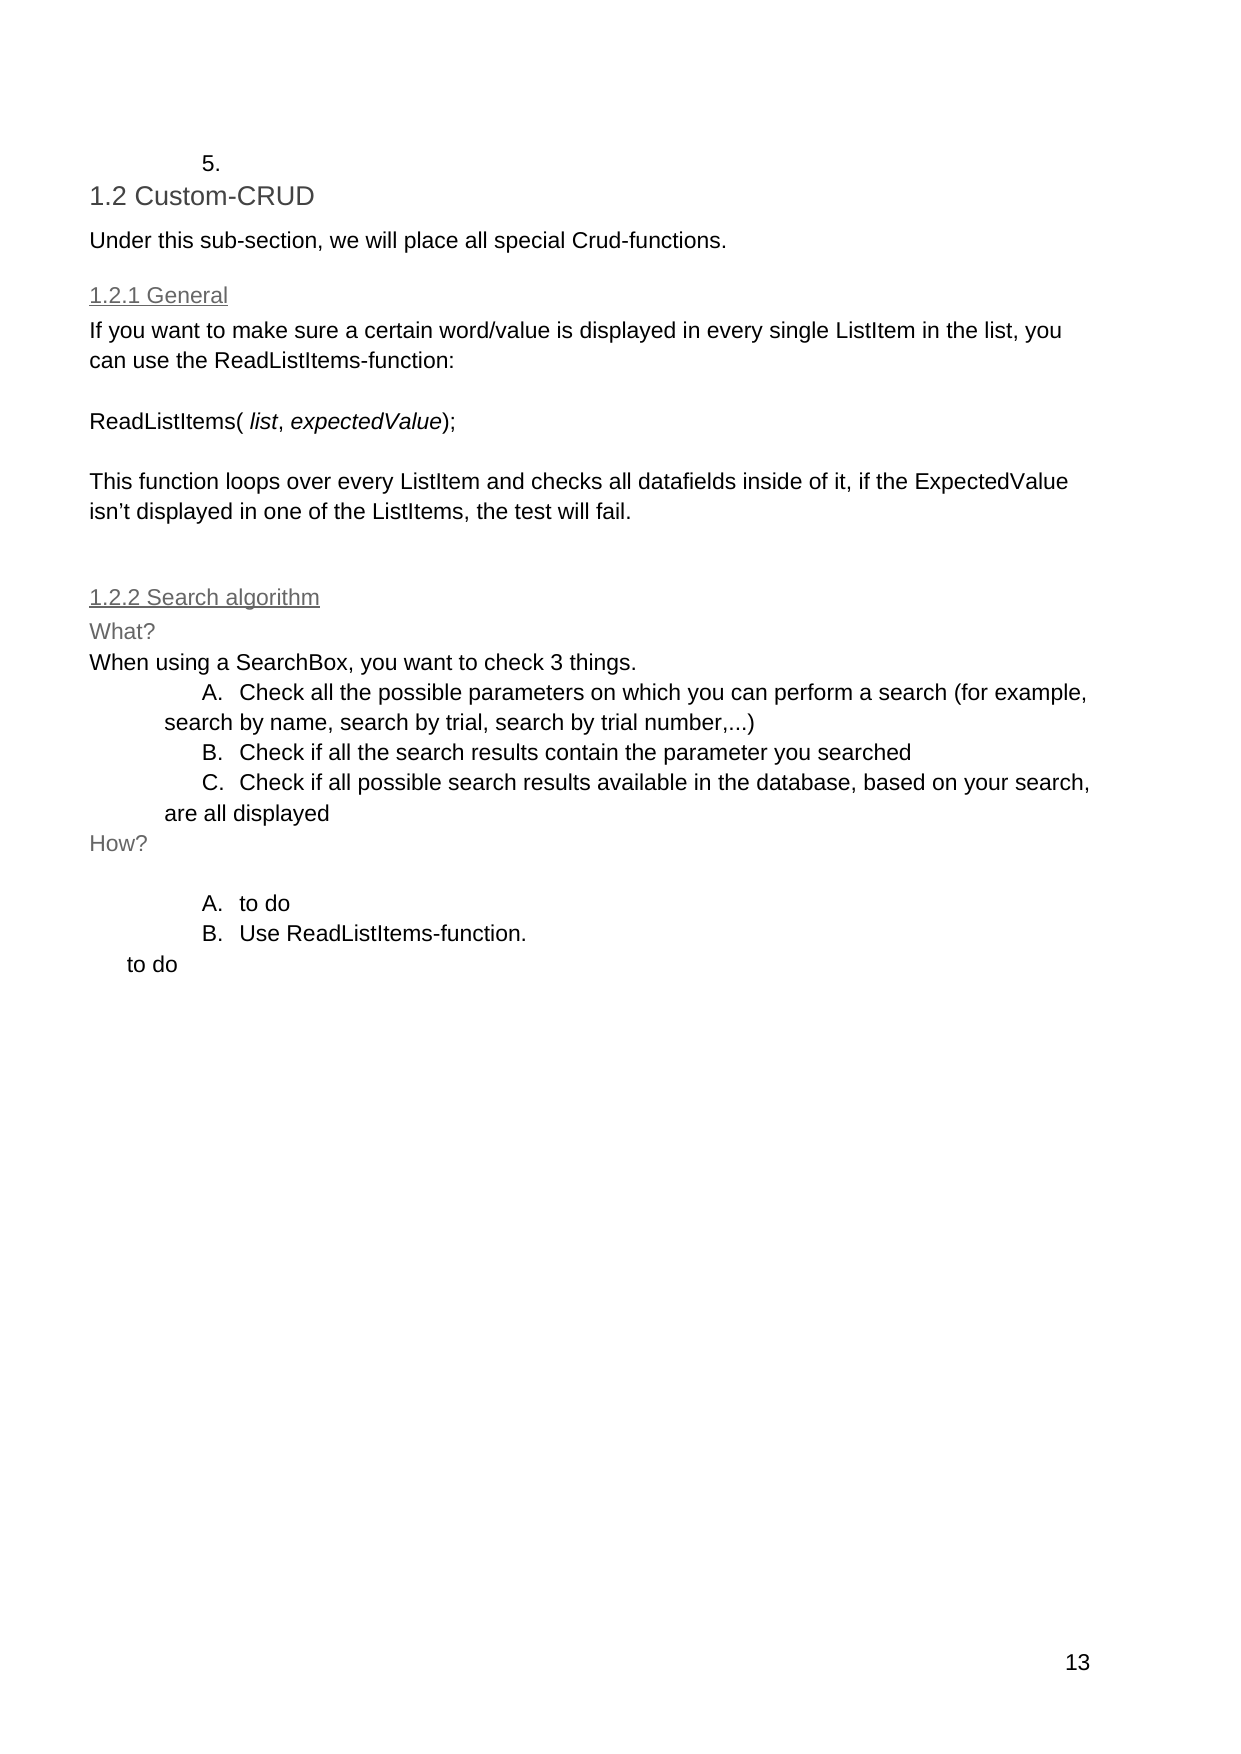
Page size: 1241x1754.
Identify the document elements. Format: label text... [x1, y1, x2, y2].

list Check if all the search results contain the parameter you searched [164, 739, 1090, 766]
text to do [127, 951, 1090, 977]
list to do [164, 890, 1090, 917]
text How? [89, 830, 1090, 856]
list Check all the possible parameters on which you can perform a search (for example, search by name, search by trial, search by trial number,...) [164, 679, 1090, 735]
text Under this sub-section, we will place all special Crud-functions. [89, 227, 1090, 253]
subtitle 1.2.1 General [89, 282, 1090, 309]
text This function loops over every ListItem and checks all datafields inside of it, if the ExpectedValue isn’t displayed in one of the ListItems, the test will fail. [89, 468, 1090, 524]
list Use ReadListItems-function. [164, 920, 1090, 947]
text If you want to make sure a certain word/value is displayed in every single ListItem in the list, you can use the ReadListItems-function: [89, 317, 1090, 373]
text When using a SearchBox, you want to check 3 things. [89, 648, 1090, 675]
text ReadListItems( list, expectedValue); [89, 408, 1090, 434]
subtitle 1.2.2 Search algorithm [89, 584, 1090, 610]
list Check if all possible search results available in the database, based on your search, are all displayed [164, 769, 1090, 826]
text What? [89, 618, 1090, 645]
subtitle 1.2 Custom-CRUD [89, 180, 1090, 211]
